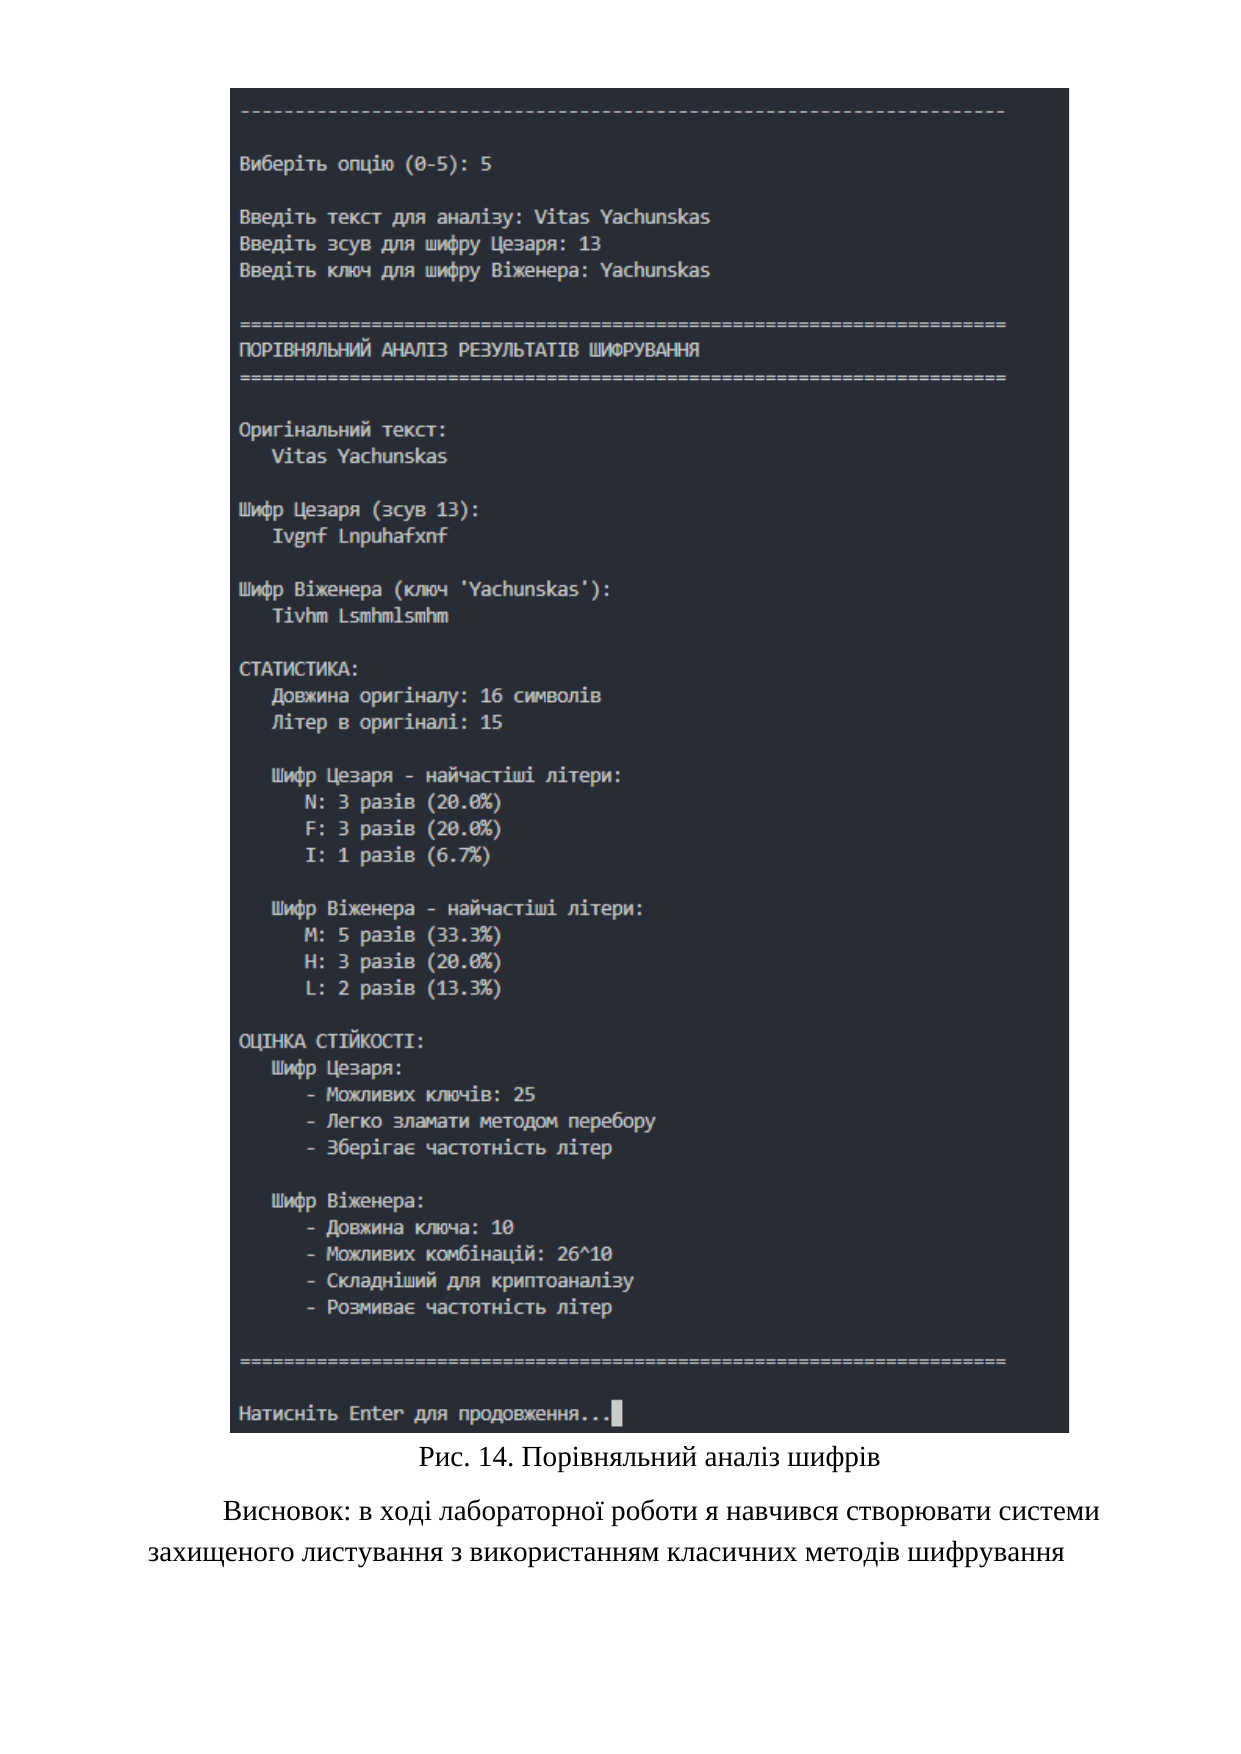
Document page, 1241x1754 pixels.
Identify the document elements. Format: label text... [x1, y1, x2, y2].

picture [230, 88, 1070, 1433]
text Висновок: в ході лабораторної роботи я навчився створювати системи захищеного листування з використанням класичних методів шифрування [148, 1493, 1152, 1567]
text Рис. 14. Порівняльний аналіз шифрів [148, 1439, 1152, 1473]
